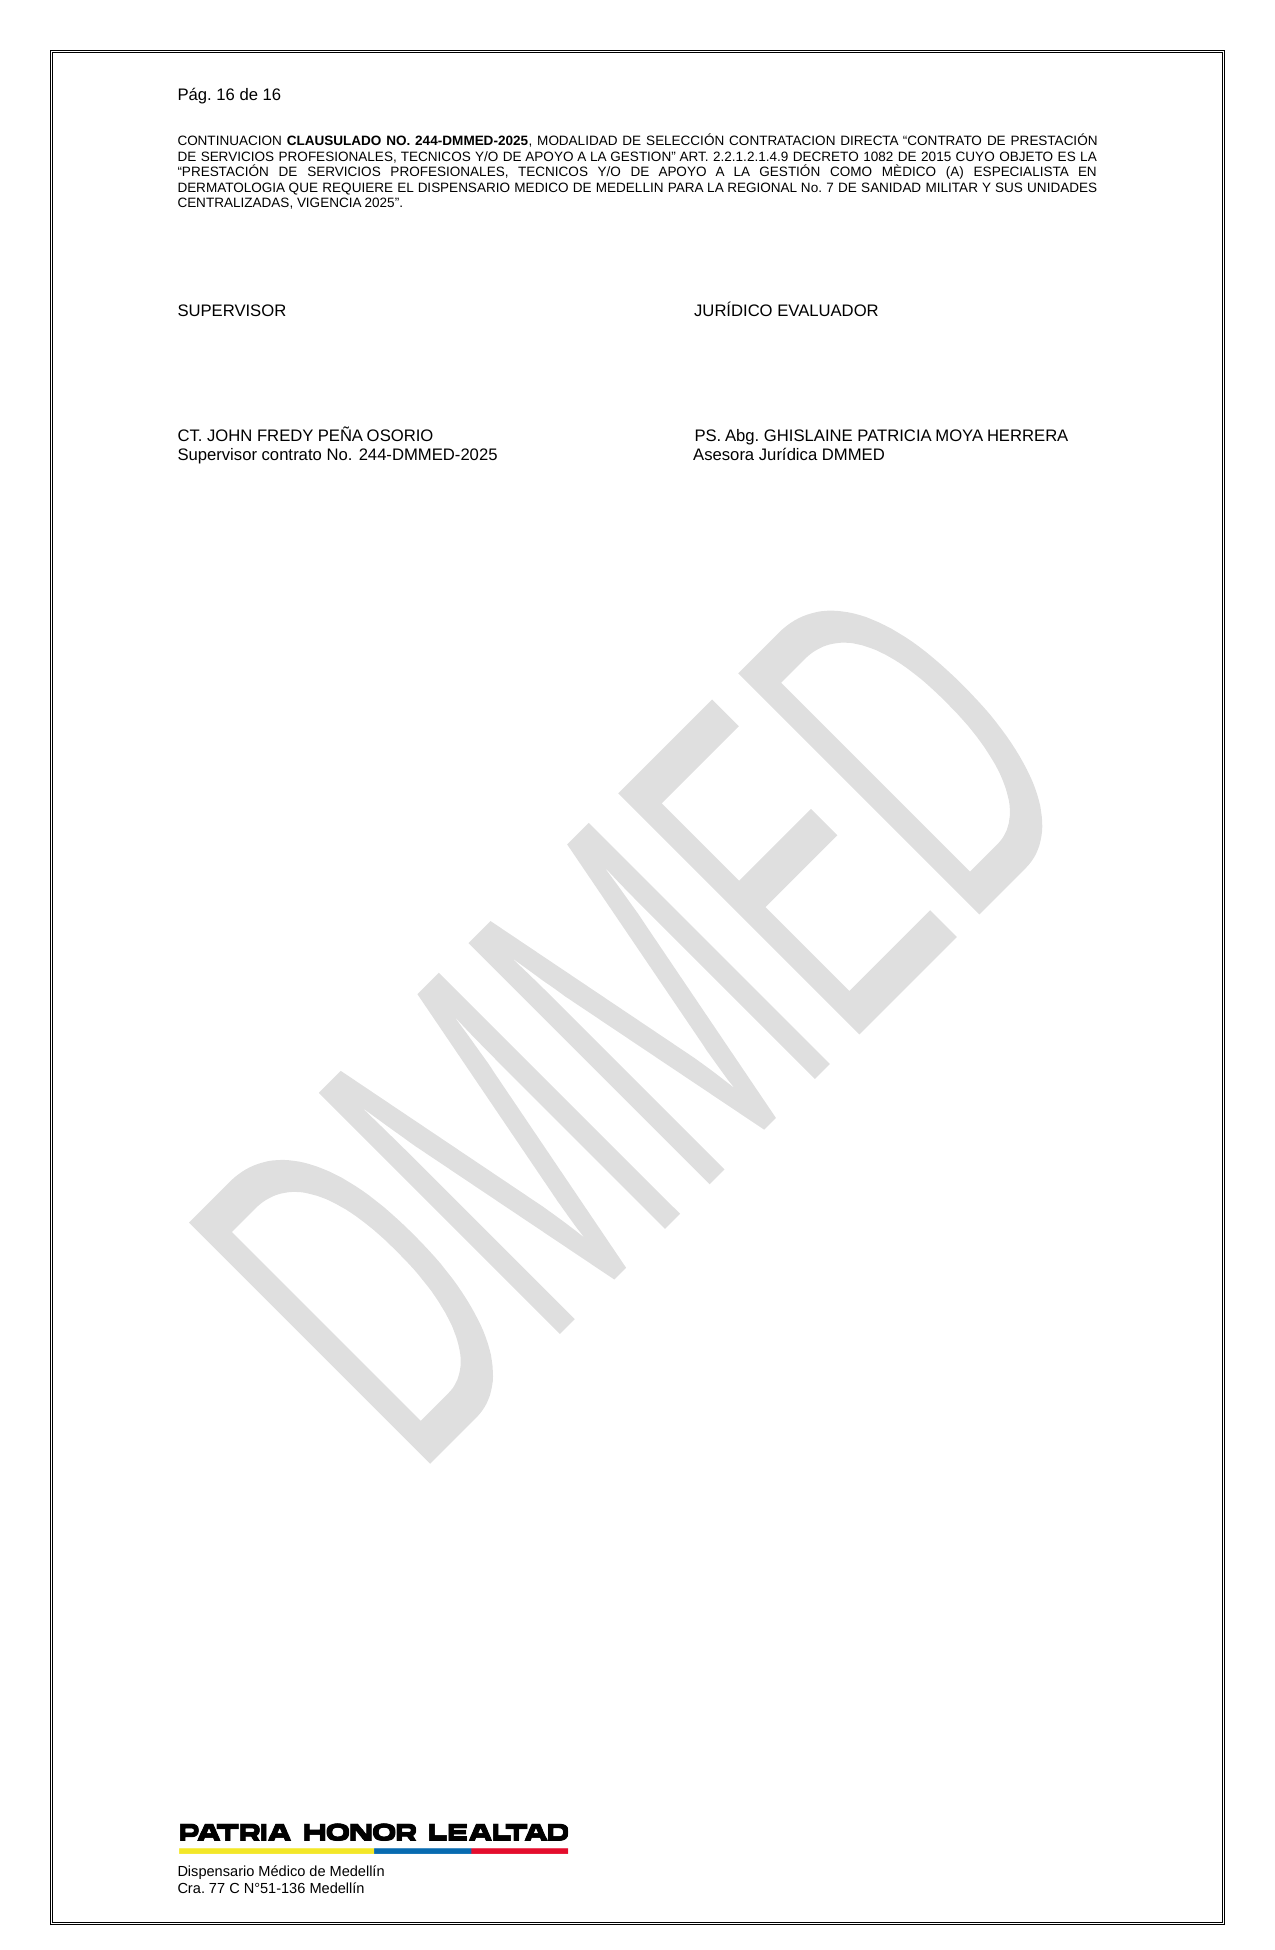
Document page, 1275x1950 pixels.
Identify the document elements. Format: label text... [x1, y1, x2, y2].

picture [179, 1823, 569, 1854]
text CT. JOHN FREDY PEÑA OSORIO PS. Abg. GHISLAINE PATRICIA MOYA HERRERA [177, 425, 1098, 444]
text SUPERVISOR JURÍDICO EVALUADOR [177, 301, 1098, 320]
text Supervisor contrato No. 244-DMMED-2025 Asesora Jurídica DMMED [177, 444, 1098, 464]
